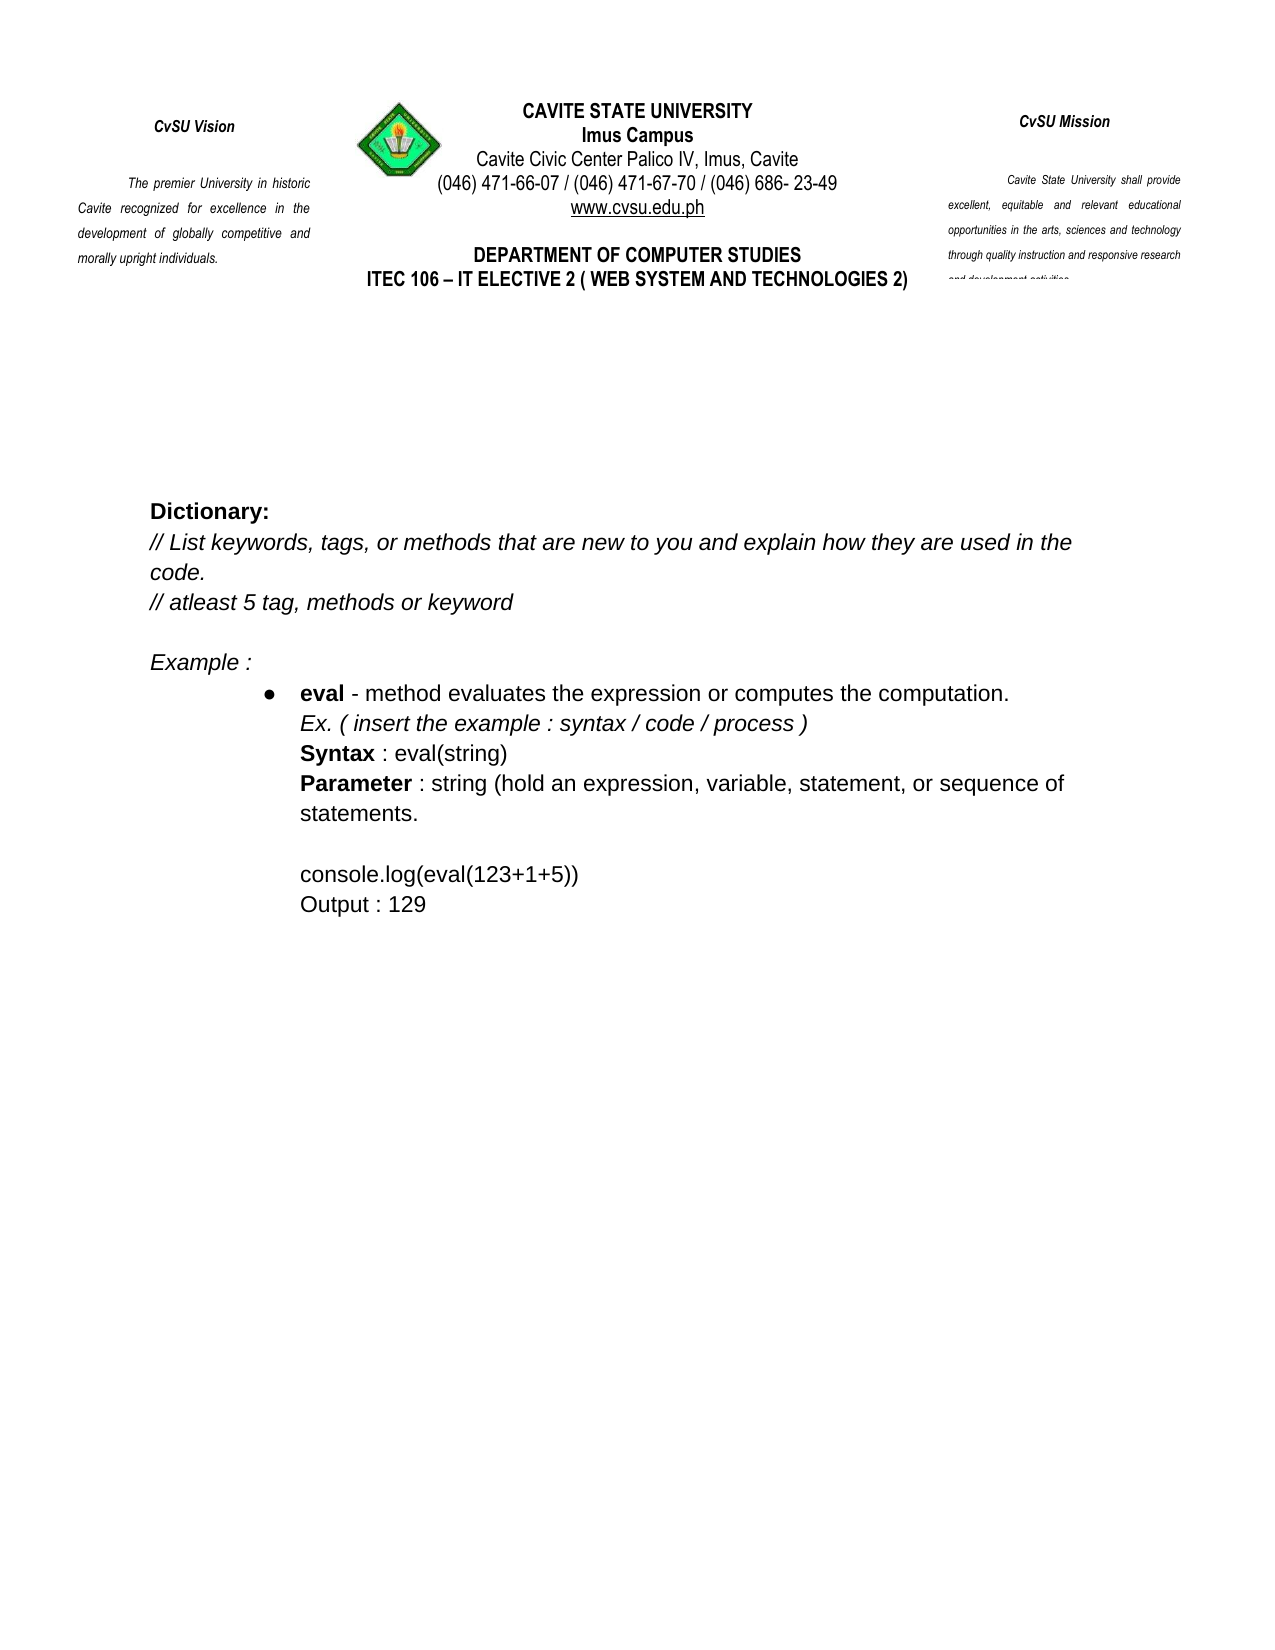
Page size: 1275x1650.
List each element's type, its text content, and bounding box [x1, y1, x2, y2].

text // List keywords, tags, or methods that are new to you and explain how they are used in the code. [150, 528, 1125, 585]
picture [354, 100, 444, 179]
list eval - method evaluates the expression or computes the computation. [262, 679, 1125, 706]
text console.log(eval(123+1+5)) [300, 861, 1125, 887]
text Parameter : string (hold an expression, variable, statement, or sequence of statements. [300, 770, 1125, 827]
text Syntax : eval(string) [300, 740, 1125, 766]
text Output : 129 [300, 891, 1125, 917]
text // atleast 5 tag, methods or keyword Example : [150, 589, 1125, 676]
text Dictionary: [150, 498, 1125, 524]
text Ex. ( insert the example : syntax / code / process ) [300, 710, 1125, 736]
